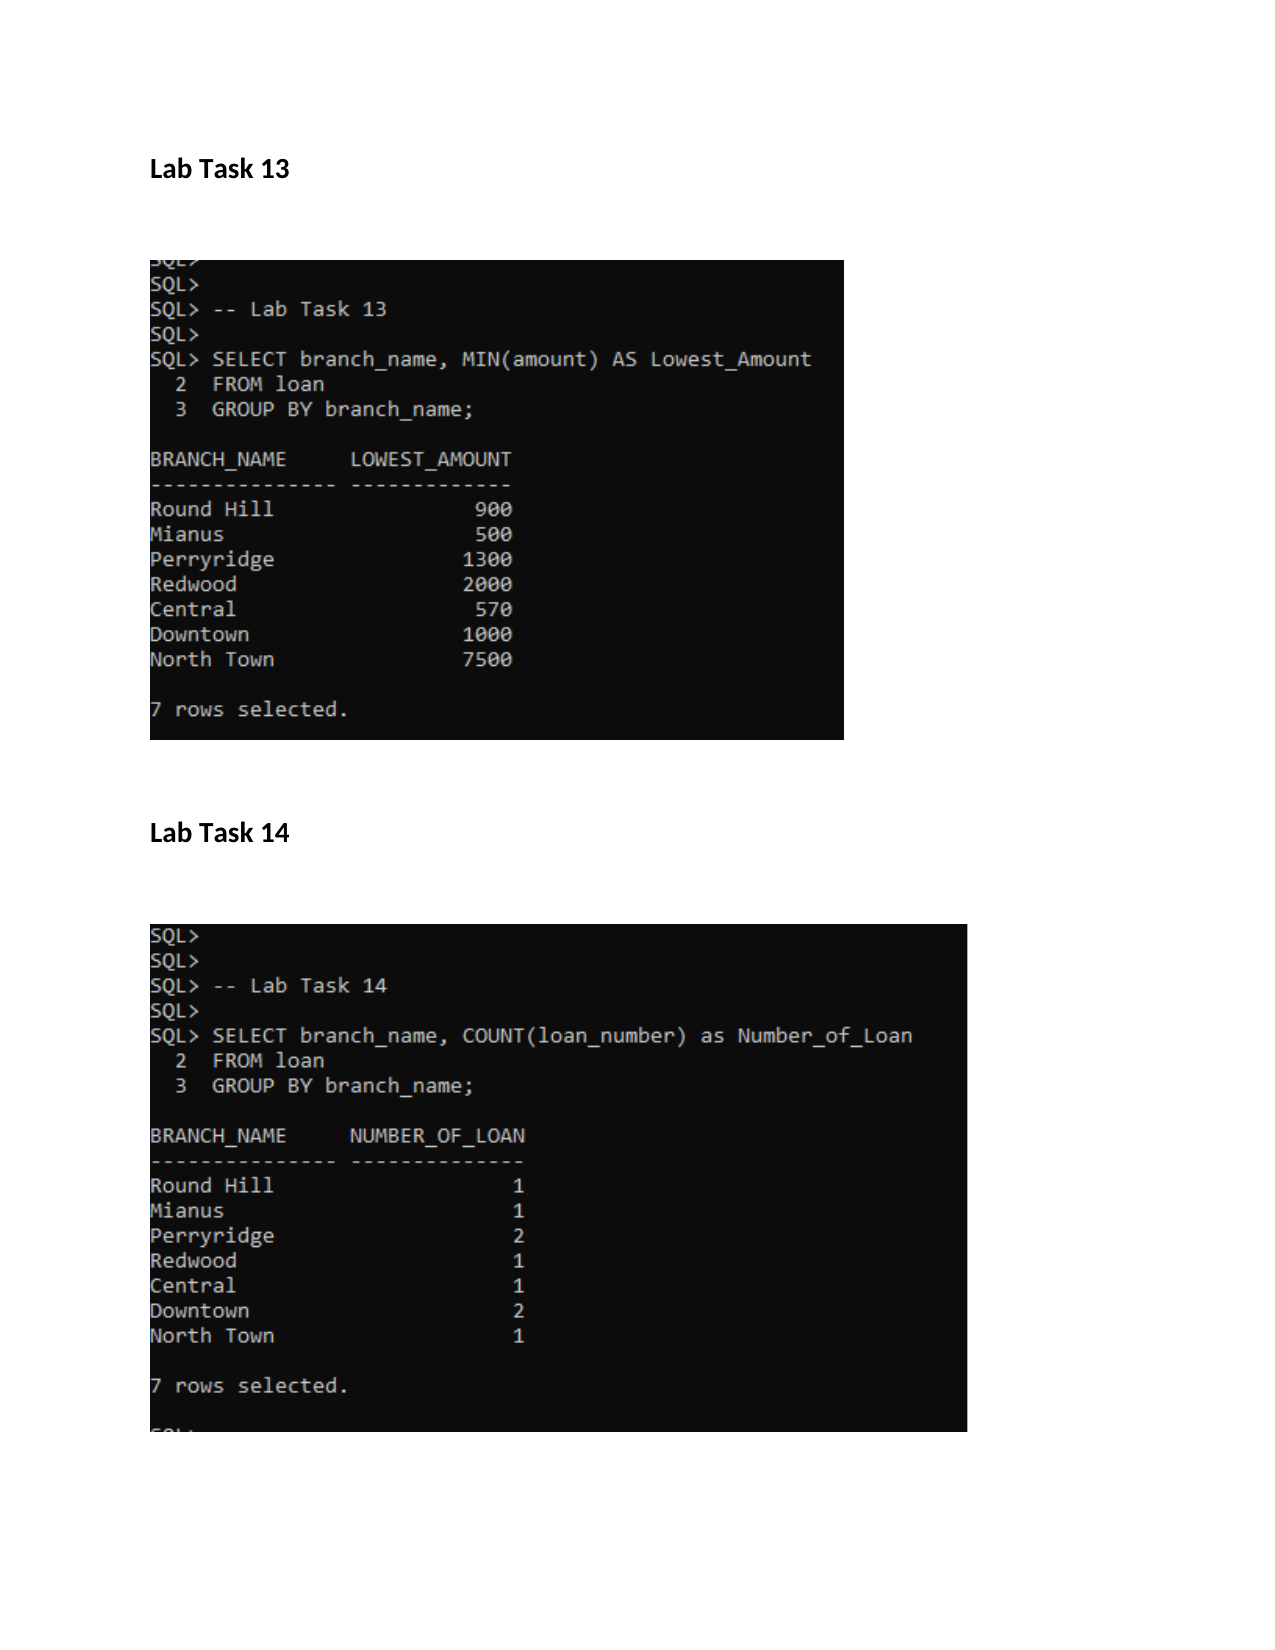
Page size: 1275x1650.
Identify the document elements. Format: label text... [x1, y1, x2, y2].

picture [150, 260, 844, 740]
picture [150, 924, 968, 1432]
text Lab Task 14 [150, 814, 1125, 849]
text Lab Task 13 [150, 150, 1125, 186]
